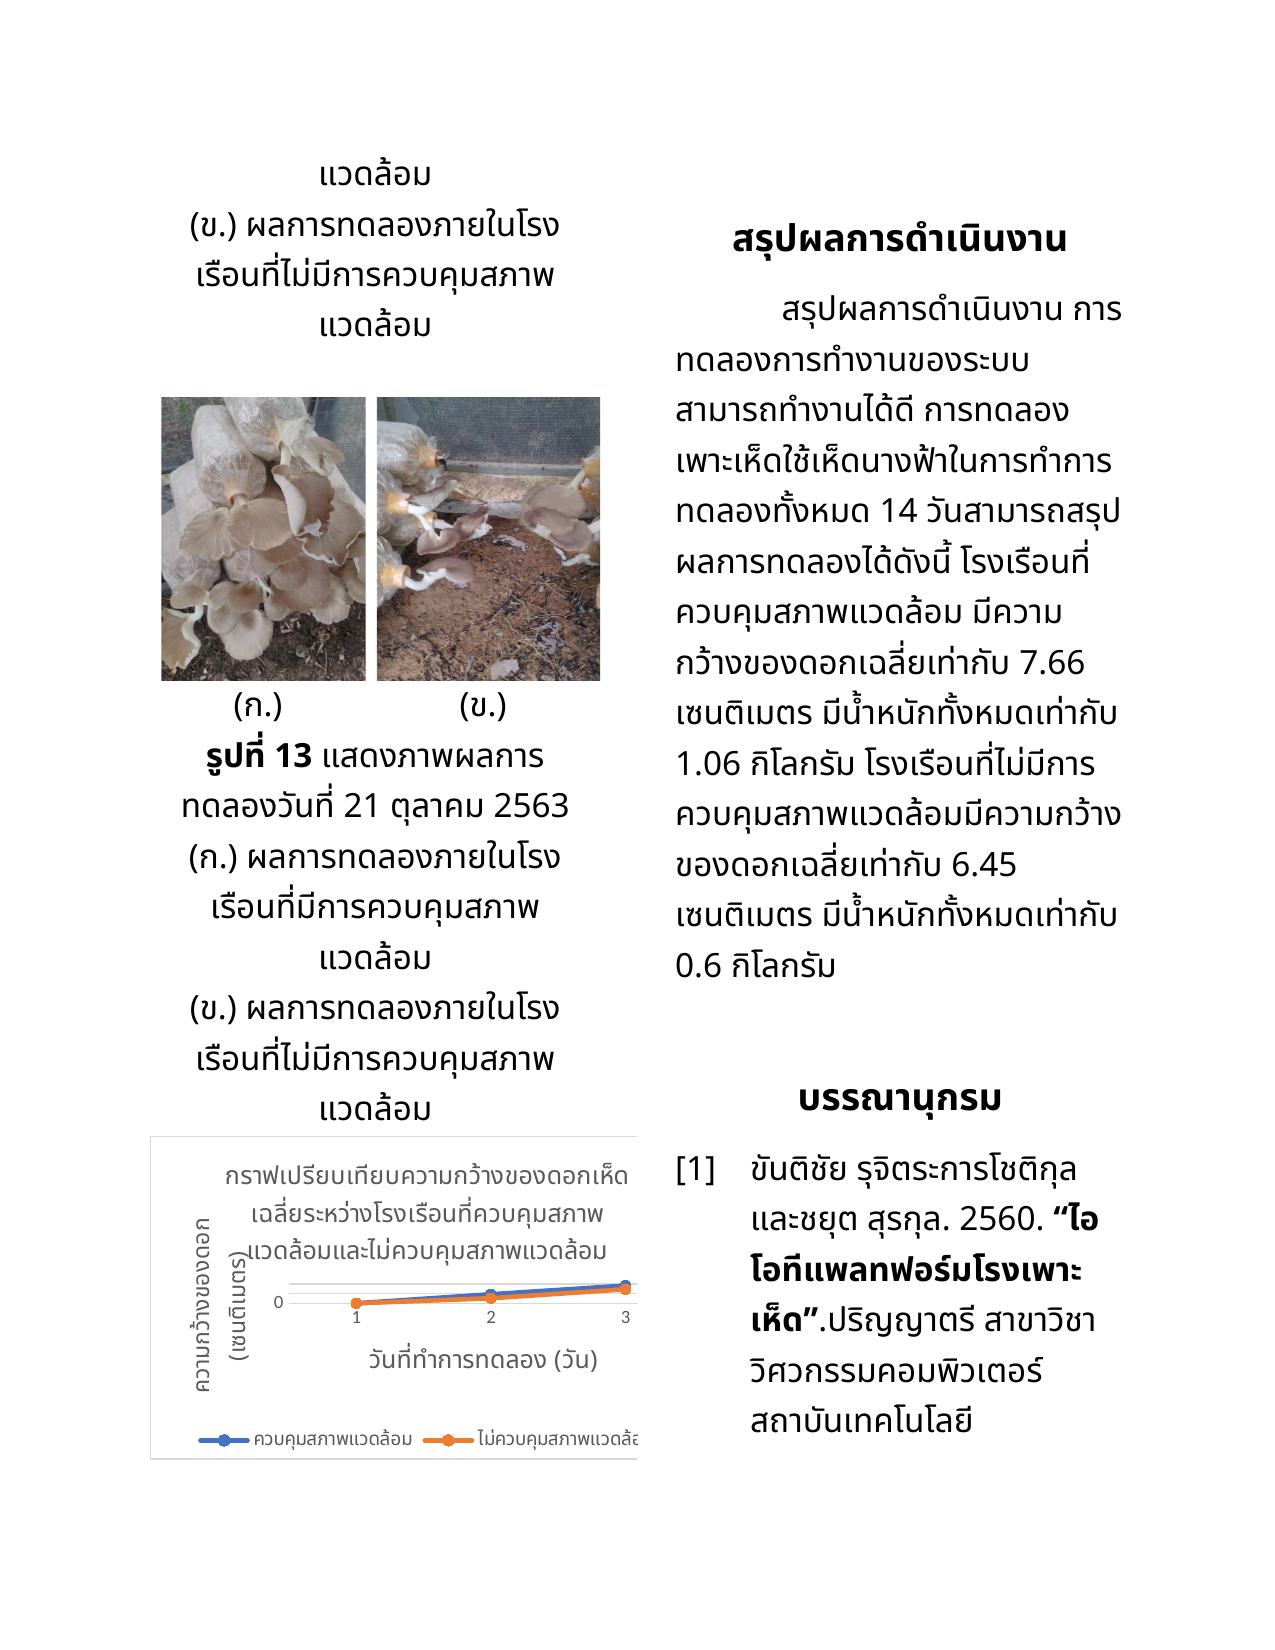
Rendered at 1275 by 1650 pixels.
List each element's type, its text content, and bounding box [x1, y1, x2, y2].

text สรุปผลการดำเนินงาน การทดลองการทำงานของระบบสามารถทำงานได้ดี การทดลองเพาะเห็ดใช้เห็ดนางฟ้าในการทำการทดลองทั้งหมด 14 วันสามารถสรุปผลการทดลองได้ดังนี้ โรงเรือนที่ควบคุมสภาพแวดล้อม มีความกว้างของดอกเฉลี่ยเท่ากับ 7.66 เซนติเมตร มีน้ำหนักทั้งหมดเท่ากับ 1.06 กิโลกรัม โรงเรือนที่ไม่มีการควบคุมสภาพแวดล้อมมีความกว้างของดอกเฉลี่ยเท่ากับ 6.45 เซนติเมตร มีน้ำหนักทั้งหมดเท่ากับ 0.6 กิโลกรัม [675, 285, 1125, 992]
table_cell (ก.) [150, 397, 366, 731]
picture [161, 397, 366, 681]
text บรรณานุกรม [675, 1071, 1125, 1128]
table_cell (ข.) [366, 397, 600, 731]
text สรุปผลการดำเนินงาน [675, 212, 1125, 269]
picture [376, 397, 600, 681]
table_cell รูปที่ 13 แสดงภาพผลการทดลองวันที่ 21 ตุลาคม 2563 (ก.) ผลการทดลองภายในโรงเรือนที่มีการควบคุมสภาพแวดล้อม (ข.) ผลการทดลองภายในโรงเรือนที่ไม่มีการควบคุมสภาพแวดล้อม [150, 731, 600, 1136]
